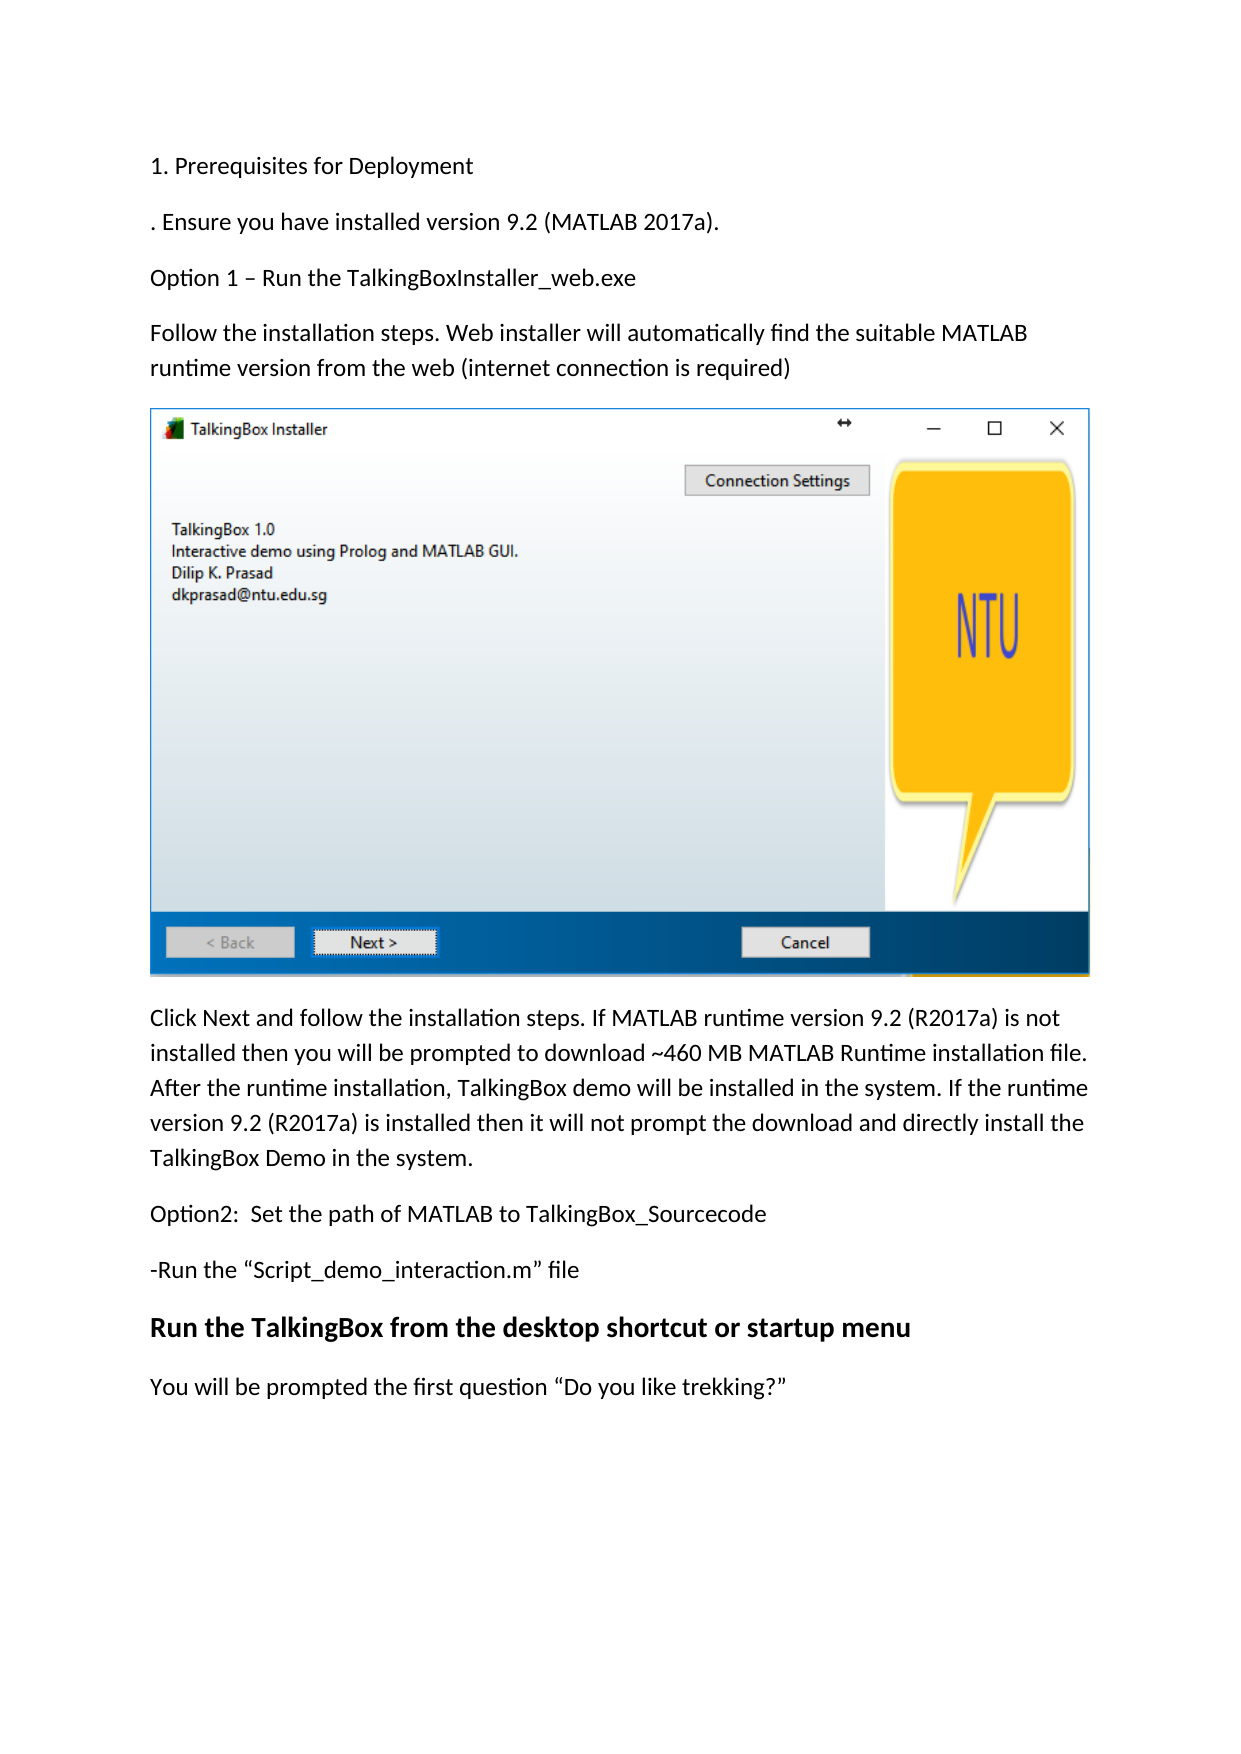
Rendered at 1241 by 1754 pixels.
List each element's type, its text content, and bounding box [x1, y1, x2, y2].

text Option 1 – Run the TalkingBoxInstaller_web.exe [150, 262, 1090, 292]
text . Ensure you have installed version 9.2 (MATLAB 2017a). [150, 206, 1090, 236]
text 1. Prerequisites for Deployment [150, 150, 1090, 181]
text You will be prompted the first question “Do you like trekking?” [150, 1371, 1090, 1402]
text Follow the installation steps. Web installer will automatically find the suitable MATLAB runtime version from the web (internet connection is required) [150, 317, 1090, 383]
text Option2: Set the path of MATLAB to TalkingBox_Sourcecode [150, 1198, 1090, 1228]
text Click Next and follow the installation steps. If MATLAB runtime version 9.2 (R2017a) is not installed then you will be prompted to download ~460 MB MATLAB Runtime installation file. After the runtime installation, TalkingBox demo will be installed in the system. If the runtime version 9.2 (R2017a) is installed then it will not prompt the download and directly install the TalkingBox Demo in the system. [150, 1002, 1090, 1173]
picture [150, 408, 1091, 977]
text Run the TalkingBox from the desktop shortcut or startup menu [150, 1309, 1090, 1345]
text -Run the “Script_demo_interaction.m” file [150, 1254, 1090, 1284]
